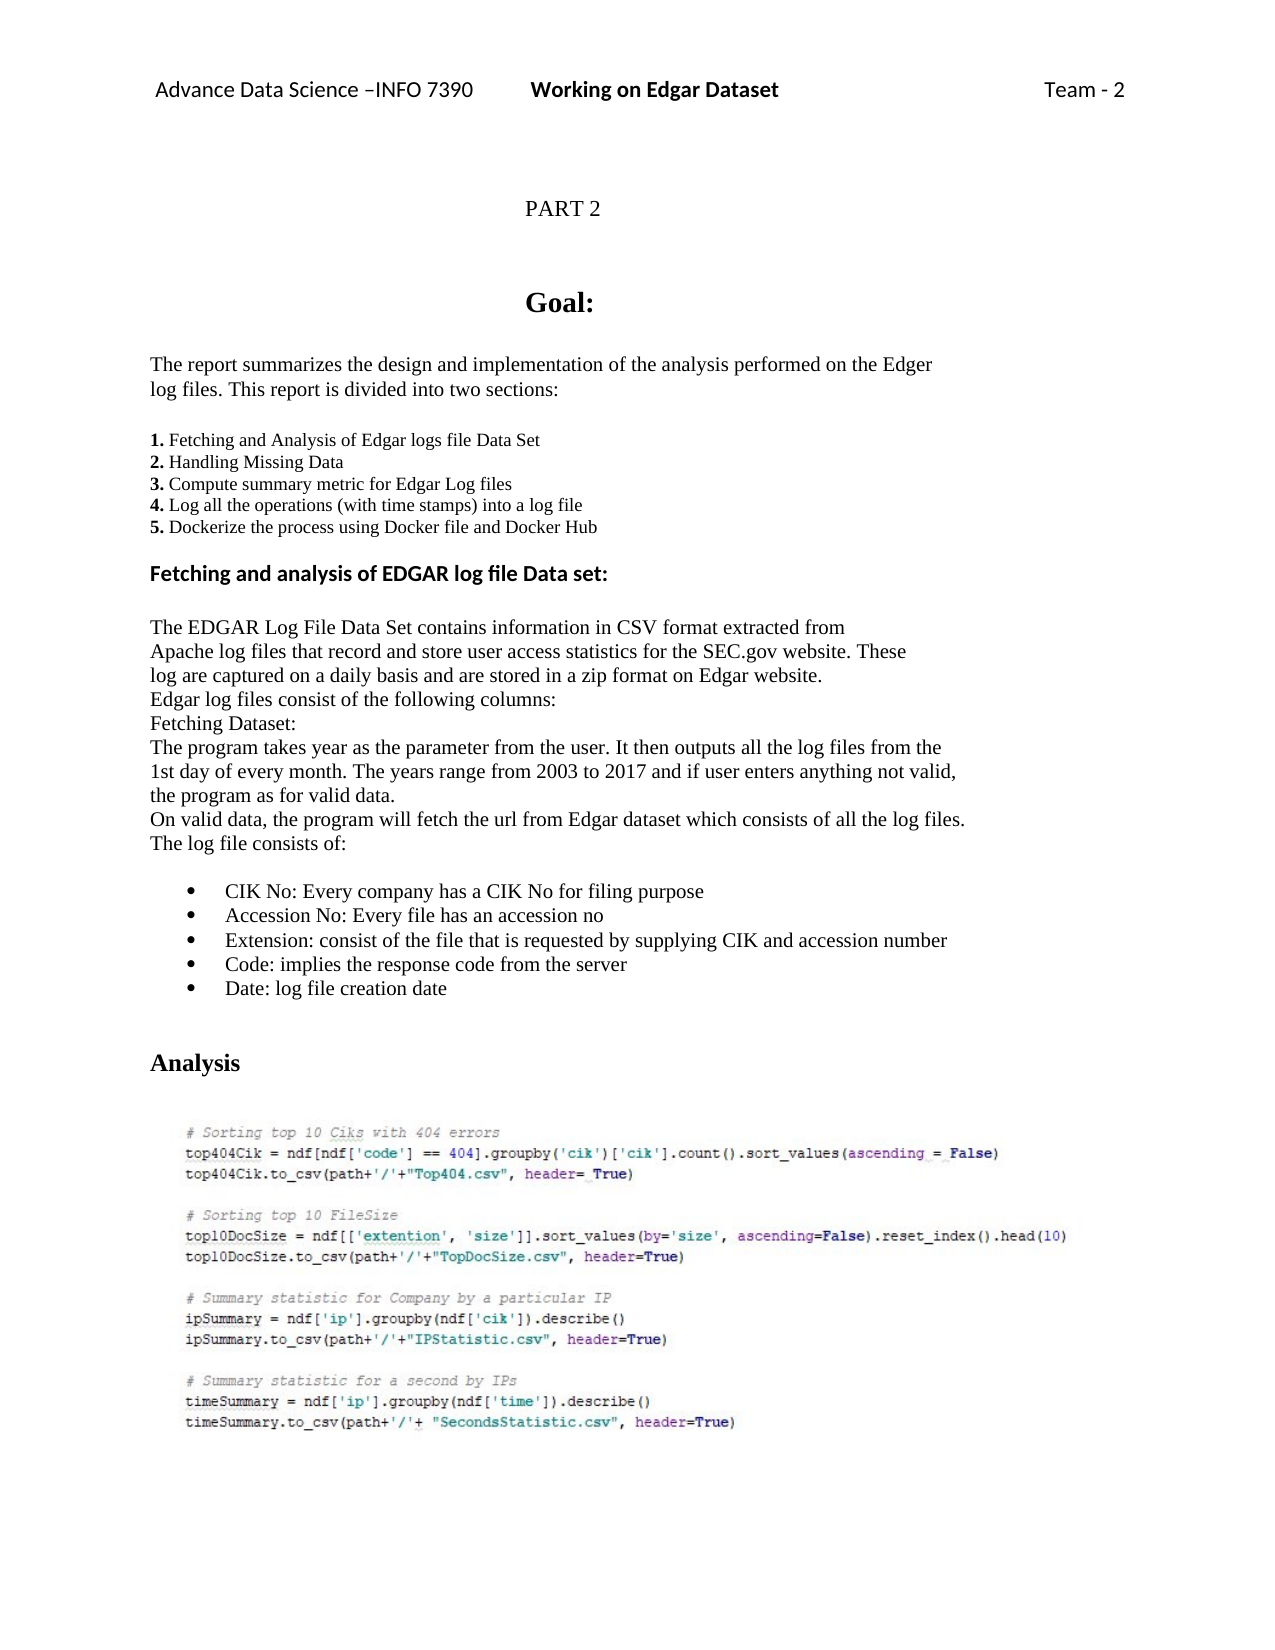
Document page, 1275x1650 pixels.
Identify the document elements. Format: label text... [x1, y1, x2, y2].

text Fetching Dataset: [150, 711, 1125, 735]
text 4. Log all the operations (with time stamps) into a log file [150, 494, 1125, 516]
text The log file consists of: [150, 831, 1125, 855]
text Goal: [450, 285, 1125, 319]
list Date: log file creation date [187, 976, 1125, 1000]
text Analysis [150, 1048, 1125, 1077]
text On valid data, the program will fetch the url from Edgar dataset which consists of all the log files. [150, 807, 1125, 831]
text The program takes year as the parameter from the user. It then outputs all the log files from the [150, 735, 1125, 759]
list Accession No: Every file has an accession no [187, 903, 1125, 927]
picture [150, 1119, 1125, 1456]
text Fetching and analysis of EDGAR log file Data set: [150, 559, 1125, 587]
text log files. This report is divided into two sections: [150, 376, 1125, 401]
text The report summarizes the design and implementation of the analysis performed on the Edger [150, 352, 1125, 376]
text The EDGAR Log File Data Set contains information in CSV format extracted from [150, 615, 1125, 639]
text PART 2 [525, 195, 1125, 221]
text 5. Dockerize the process using Docker file and Docker Hub [150, 516, 1125, 537]
text 1. Fetching and Analysis of Edgar logs file Data Set [150, 429, 1125, 451]
text 3. Compute summary metric for Edgar Log files [150, 472, 1125, 494]
text 2. Handling Missing Data [150, 451, 1125, 472]
text Edgar log files consist of the following columns: [150, 687, 1125, 711]
text the program as for valid data. [150, 783, 1125, 807]
list Extension: consist of the file that is requested by supplying CIK and accession number [187, 927, 1125, 952]
text log are captured on a daily basis and are stored in a zip format on Edgar website. [150, 663, 1125, 687]
text Apache log files that record and store user access statistics for the SEC.gov website. These [150, 639, 1125, 663]
list CIK No: Every company has a CIK No for filing purpose [187, 879, 1125, 903]
list Code: implies the response code from the server [187, 952, 1125, 976]
text 1st day of every month. The years range from 2003 to 2017 and if user enters anything not valid, [150, 759, 1125, 783]
